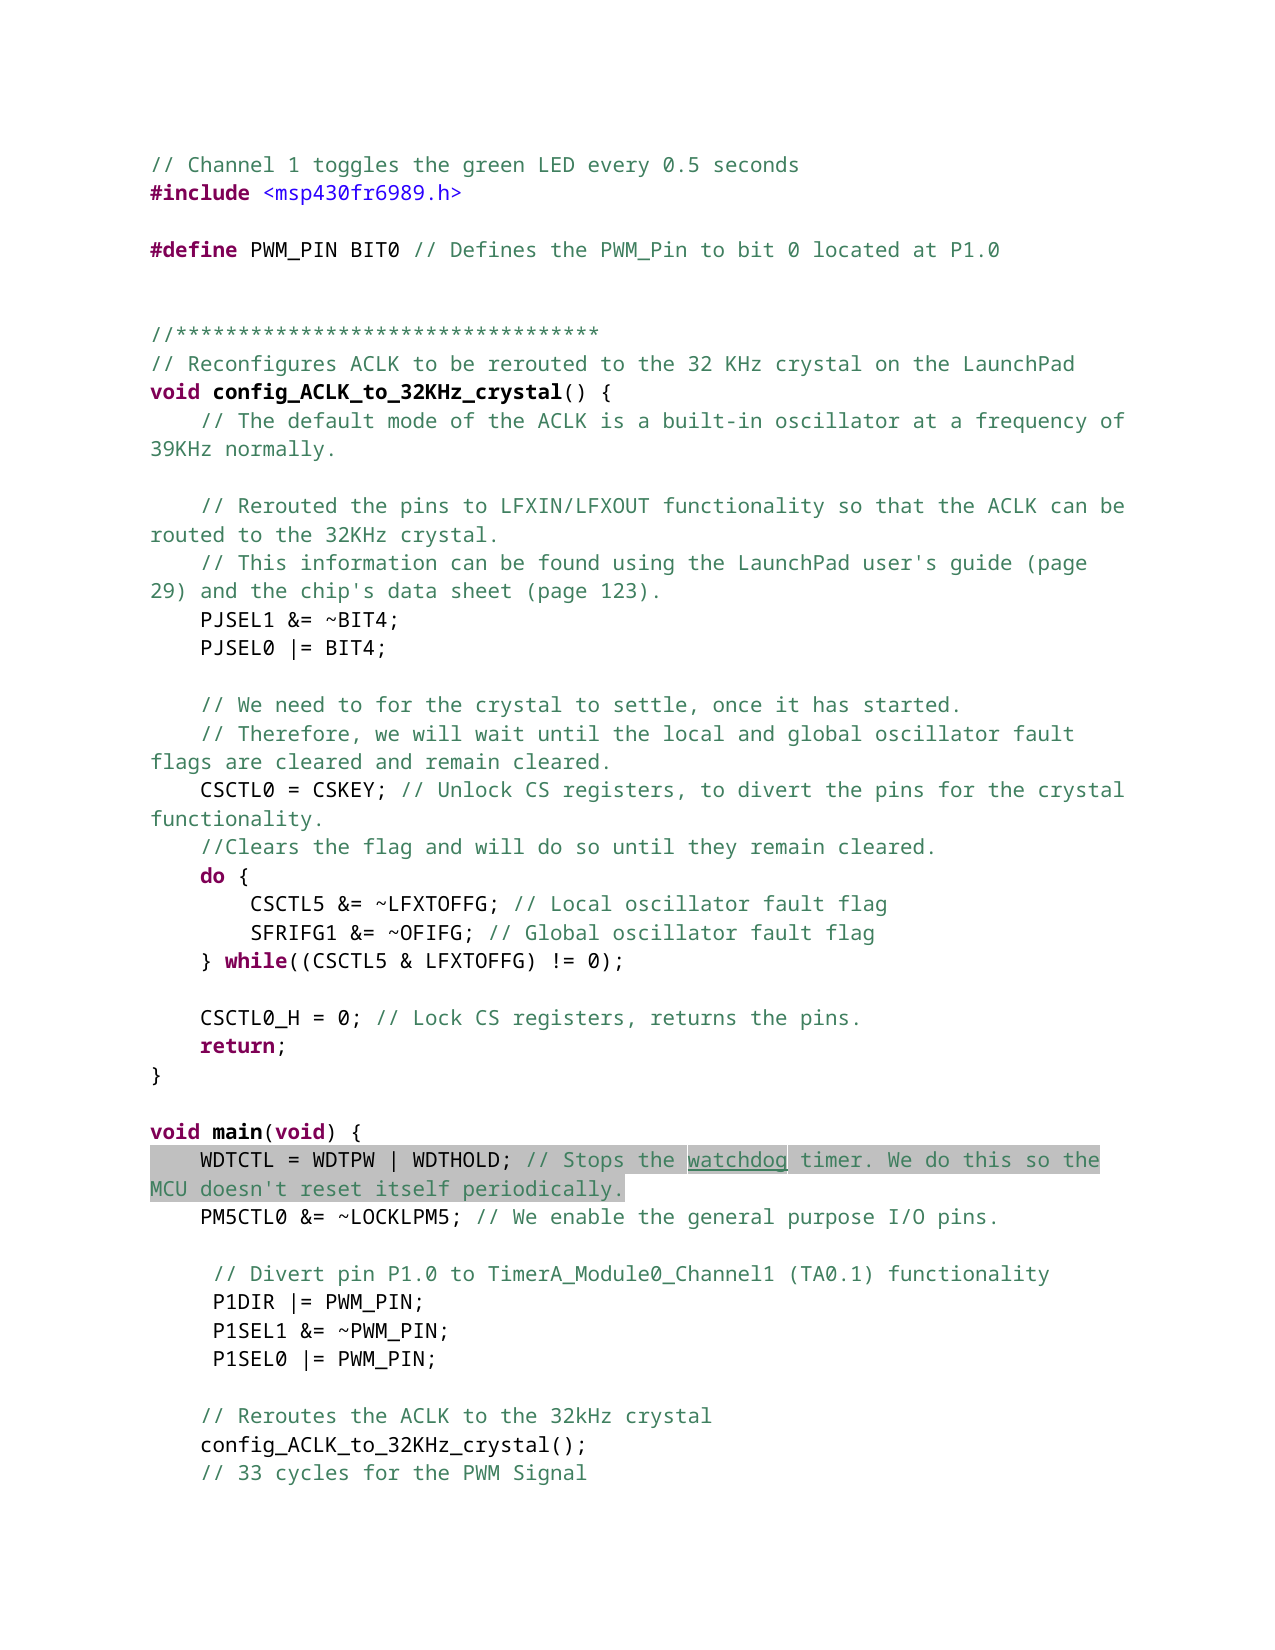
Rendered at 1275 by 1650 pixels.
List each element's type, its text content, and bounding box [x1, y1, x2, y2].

text P1DIR |= PWM_PIN; [150, 1287, 1125, 1316]
text #define PWM_PIN BIT0 // Defines the PWM_Pin to bit 0 located at P1.0 [150, 235, 1125, 264]
text PJSEL1 &= ~BIT4; [150, 605, 1125, 633]
text //********************************** [150, 321, 1125, 349]
text // Rerouted the pins to LFXIN/LFXOUT functionality so that the ACLK can be routed to the 32KHz crystal. [150, 491, 1125, 548]
text P1SEL1 &= ~PWM_PIN; [150, 1316, 1125, 1344]
text // The default mode of the ACLK is a built-in oscillator at a frequency of 39KHz normally. [150, 406, 1125, 463]
text CSCTL0_H = 0; // Lock CS registers, returns the pins. [150, 1003, 1125, 1032]
text // This information can be found using the LaunchPad user's guide (page 29) and the chip's data sheet (page 123). [150, 548, 1125, 605]
text // Channel 1 toggles the green LED every 0.5 seconds [150, 150, 1125, 178]
text WDTCTL = WDTPW | WDTHOLD; // Stops the watchdog timer. We do this so the MCU doesn't reset itself periodically. [625, 1145, 1125, 1202]
text return; [150, 1032, 1125, 1060]
text CSCTL0 = CSKEY; // Unlock CS registers, to divert the pins for the crystal functionality. [150, 776, 1125, 832]
text #include <msp430fr6989.h> [150, 178, 1125, 207]
text do { [150, 861, 1125, 889]
text } [150, 1060, 1125, 1088]
text P1SEL0 |= PWM_PIN; [150, 1344, 1125, 1373]
text //Clears the flag and will do so until they remain cleared. [150, 832, 1125, 861]
text // Reconfigures ACLK to be rerouted to the 32 KHz crystal on the LaunchPad [150, 349, 1125, 377]
text SFRIFG1 &= ~OFIFG; // Global oscillator fault flag [150, 918, 1125, 946]
text PM5CTL0 &= ~LOCKLPM5; // We enable the general purpose I/O pins. [150, 1202, 1125, 1231]
text // Therefore, we will wait until the local and global oscillator fault flags are cleared and remain cleared. [150, 719, 1125, 776]
text config_ACLK_to_32KHz_crystal(); [150, 1430, 1125, 1458]
text void main(void) { [150, 1117, 1125, 1145]
text void config_ACLK_to_32KHz_crystal() { [150, 377, 1125, 406]
text // Reroutes the ACLK to the 32kHz crystal [150, 1401, 1125, 1430]
text // Divert pin P1.0 to TimerA_Module0_Channel1 (TA0.1) functionality [150, 1259, 1125, 1287]
text PJSEL0 |= BIT4; [150, 633, 1125, 662]
text // We need to for the crystal to settle, once it has started. [150, 690, 1125, 719]
text CSCTL5 &= ~LFXTOFFG; // Local oscillator fault flag [150, 889, 1125, 918]
text } while((CSCTL5 & LFXTOFFG) != 0); [150, 946, 1125, 975]
text // 33 cycles for the PWM Signal [150, 1458, 1125, 1487]
